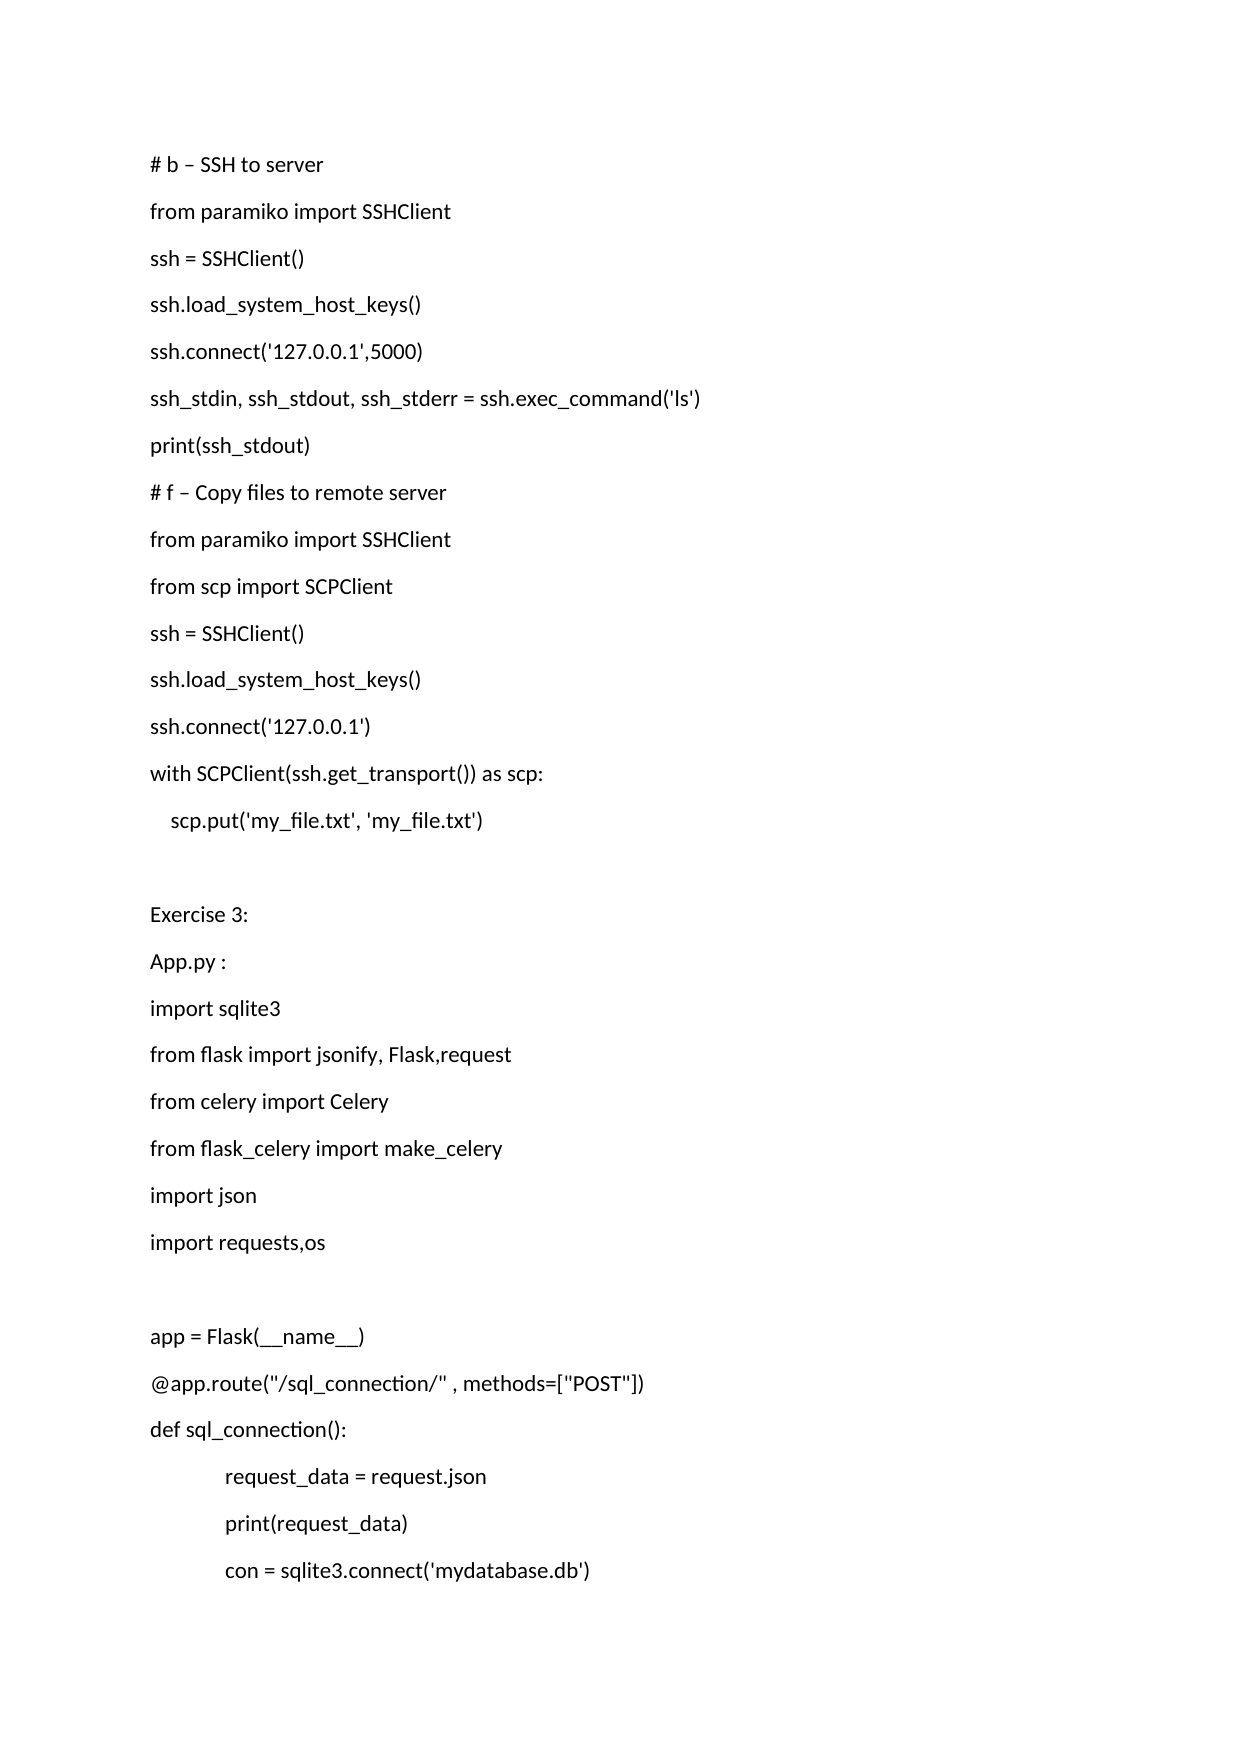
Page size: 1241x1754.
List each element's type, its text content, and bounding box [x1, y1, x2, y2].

text from flask import jsonify, Flask,request [150, 1041, 1090, 1069]
text # b – SSH to server [150, 150, 1090, 178]
text from paramiko import SSHClient [150, 197, 1090, 225]
text from scp import SCPClient [150, 572, 1090, 600]
text print(ssh_stdout) [150, 431, 1090, 459]
text from celery import Celery [150, 1087, 1090, 1116]
text @app.route("/sql_connection/" , methods=["POST"]) [150, 1369, 1090, 1397]
text ssh.load_system_host_keys() [150, 291, 1090, 319]
text ssh.connect('127.0.0.1',5000) [150, 337, 1090, 366]
text con = sqlite3.connect('mydatabase.db') [150, 1556, 1090, 1584]
text import requests,os [150, 1228, 1090, 1256]
text scp.put('my_file.txt', 'my_file.txt') [150, 806, 1090, 834]
text ssh.load_system_host_keys() [150, 666, 1090, 694]
text ssh = SSHClient() [150, 244, 1090, 272]
text import json [150, 1181, 1090, 1209]
text app = Flask(__name__) [150, 1322, 1090, 1350]
text ssh_stdin, ssh_stdout, ssh_stderr = ssh.exec_command('ls') [150, 384, 1090, 412]
text App.py : [150, 947, 1090, 975]
text import sqlite3 [150, 994, 1090, 1022]
text print(request_data) [150, 1509, 1090, 1537]
text ssh = SSHClient() [150, 619, 1090, 647]
text from flask_celery import make_celery [150, 1134, 1090, 1162]
text with SCPClient(ssh.get_transport()) as scp: [150, 759, 1090, 787]
text request_data = request.json [150, 1462, 1090, 1491]
text from paramiko import SSHClient [150, 525, 1090, 553]
text Exercise 3: [150, 900, 1090, 928]
text ssh.connect('127.0.0.1') [150, 712, 1090, 741]
text # f – Copy files to remote server [150, 478, 1090, 506]
text def sql_connection(): [150, 1416, 1090, 1444]
